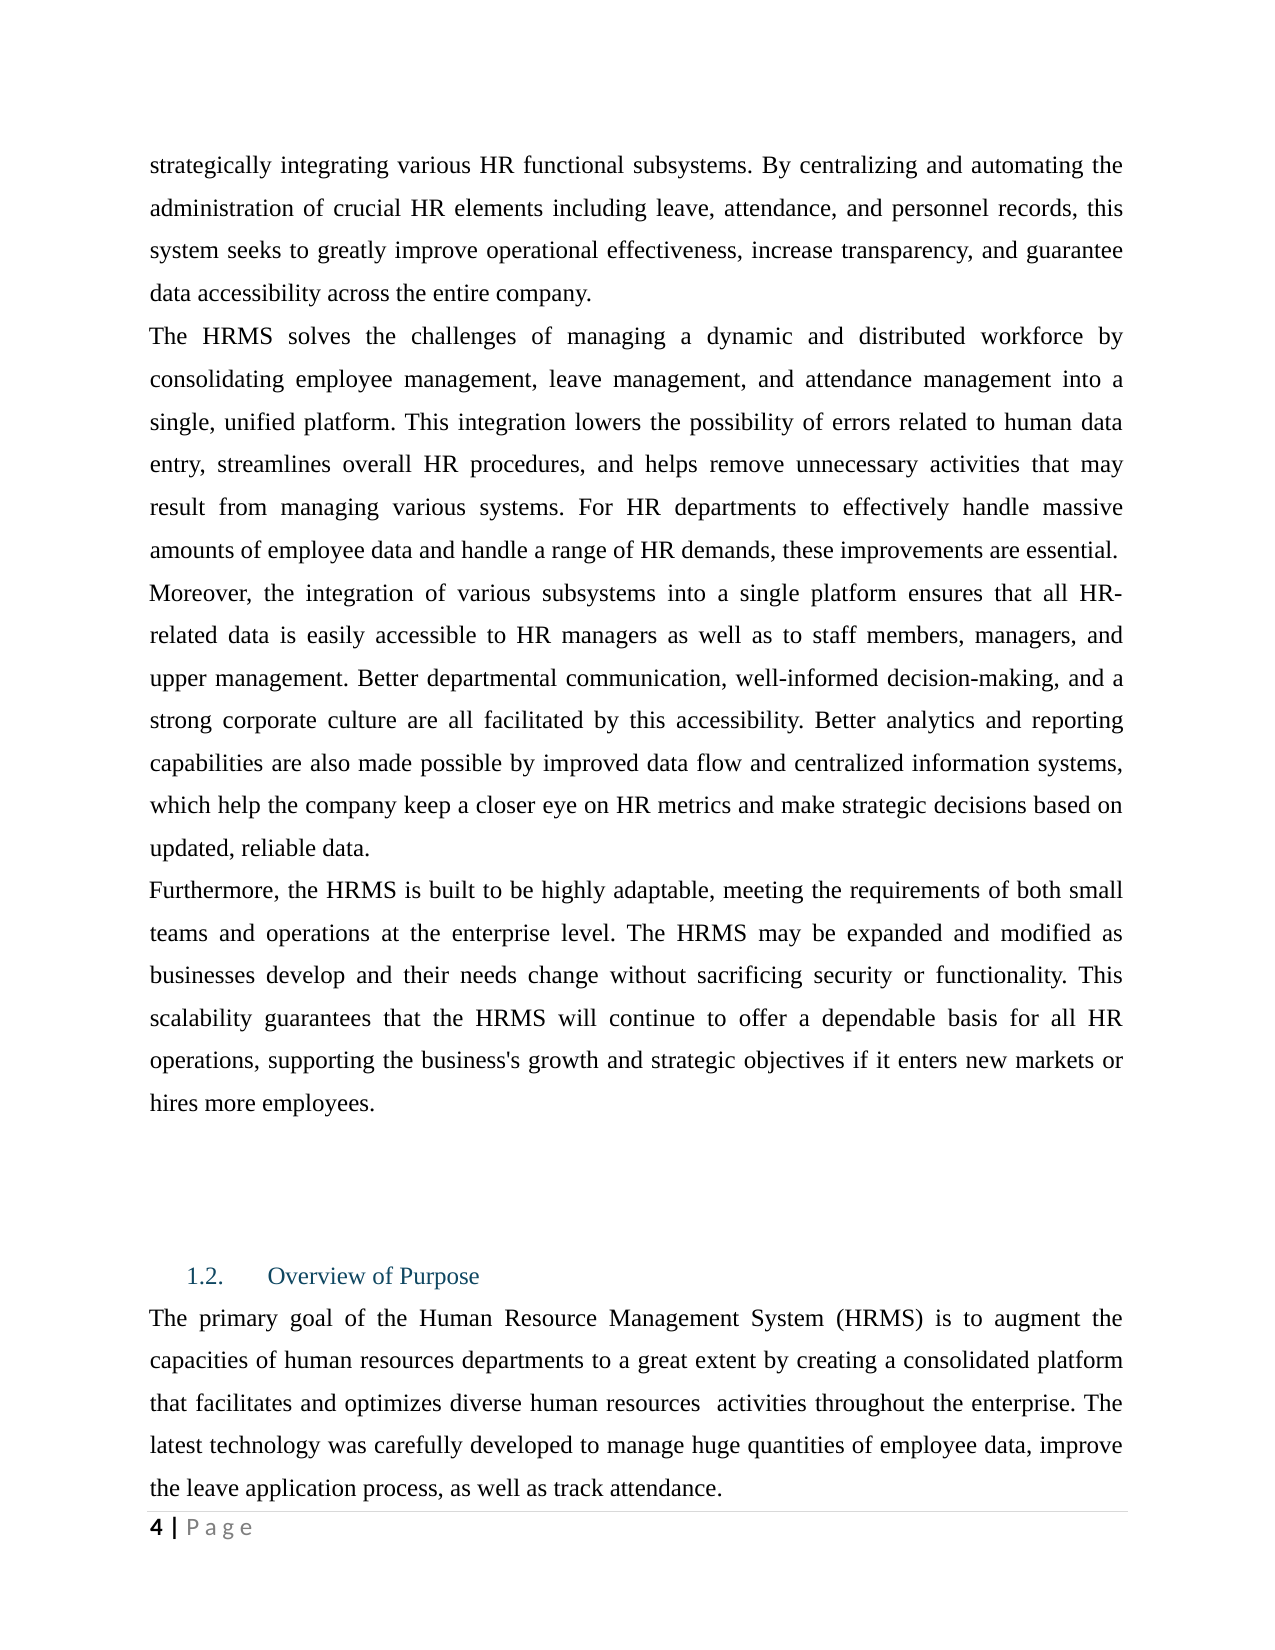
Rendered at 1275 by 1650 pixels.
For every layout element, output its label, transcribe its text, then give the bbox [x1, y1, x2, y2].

text Moreover, the integration of various subsystems into a single platform ensures that all HR-related data is easily accessible to HR managers as well as to staff members, managers, and upper management. Better departmental communication, well-informed decision-making, and a strong corporate culture are all facilitated by this accessibility. Better analytics and reporting capabilities are also made possible by improved data flow and centralized information systems, which help the company keep a closer eye on HR metrics and make strategic decisions based on updated, reliable data. [148, 578, 1124, 862]
text The HRMS solves the challenges of managing a dynamic and distributed workforce by consolidating employee management, leave management, and attendance management into a single, unified platform. This integration lowers the possibility of errors related to human data entry, streamlines overall HR procedures, and helps remove unnecessary activities that may result from managing various systems. For HR departments to effectively handle massive amounts of employee data and handle a range of HR demands, these improvements are essential. [148, 321, 1124, 564]
text Furthermore, the HRMS is built to be highly adaptable, meeting the requirements of both small teams and operations at the enterprise level. The HRMS may be expanded and modified as businesses develop and their needs change without sacrificing security or functionality. This scalability guarantees that the HRMS will continue to offer a dependable basis for all HR operations, supporting the business's growth and strategic objectives if it enters new markets or hires more employees. [148, 876, 1124, 1117]
subtitle Overview of Purpose [186, 1261, 1125, 1290]
